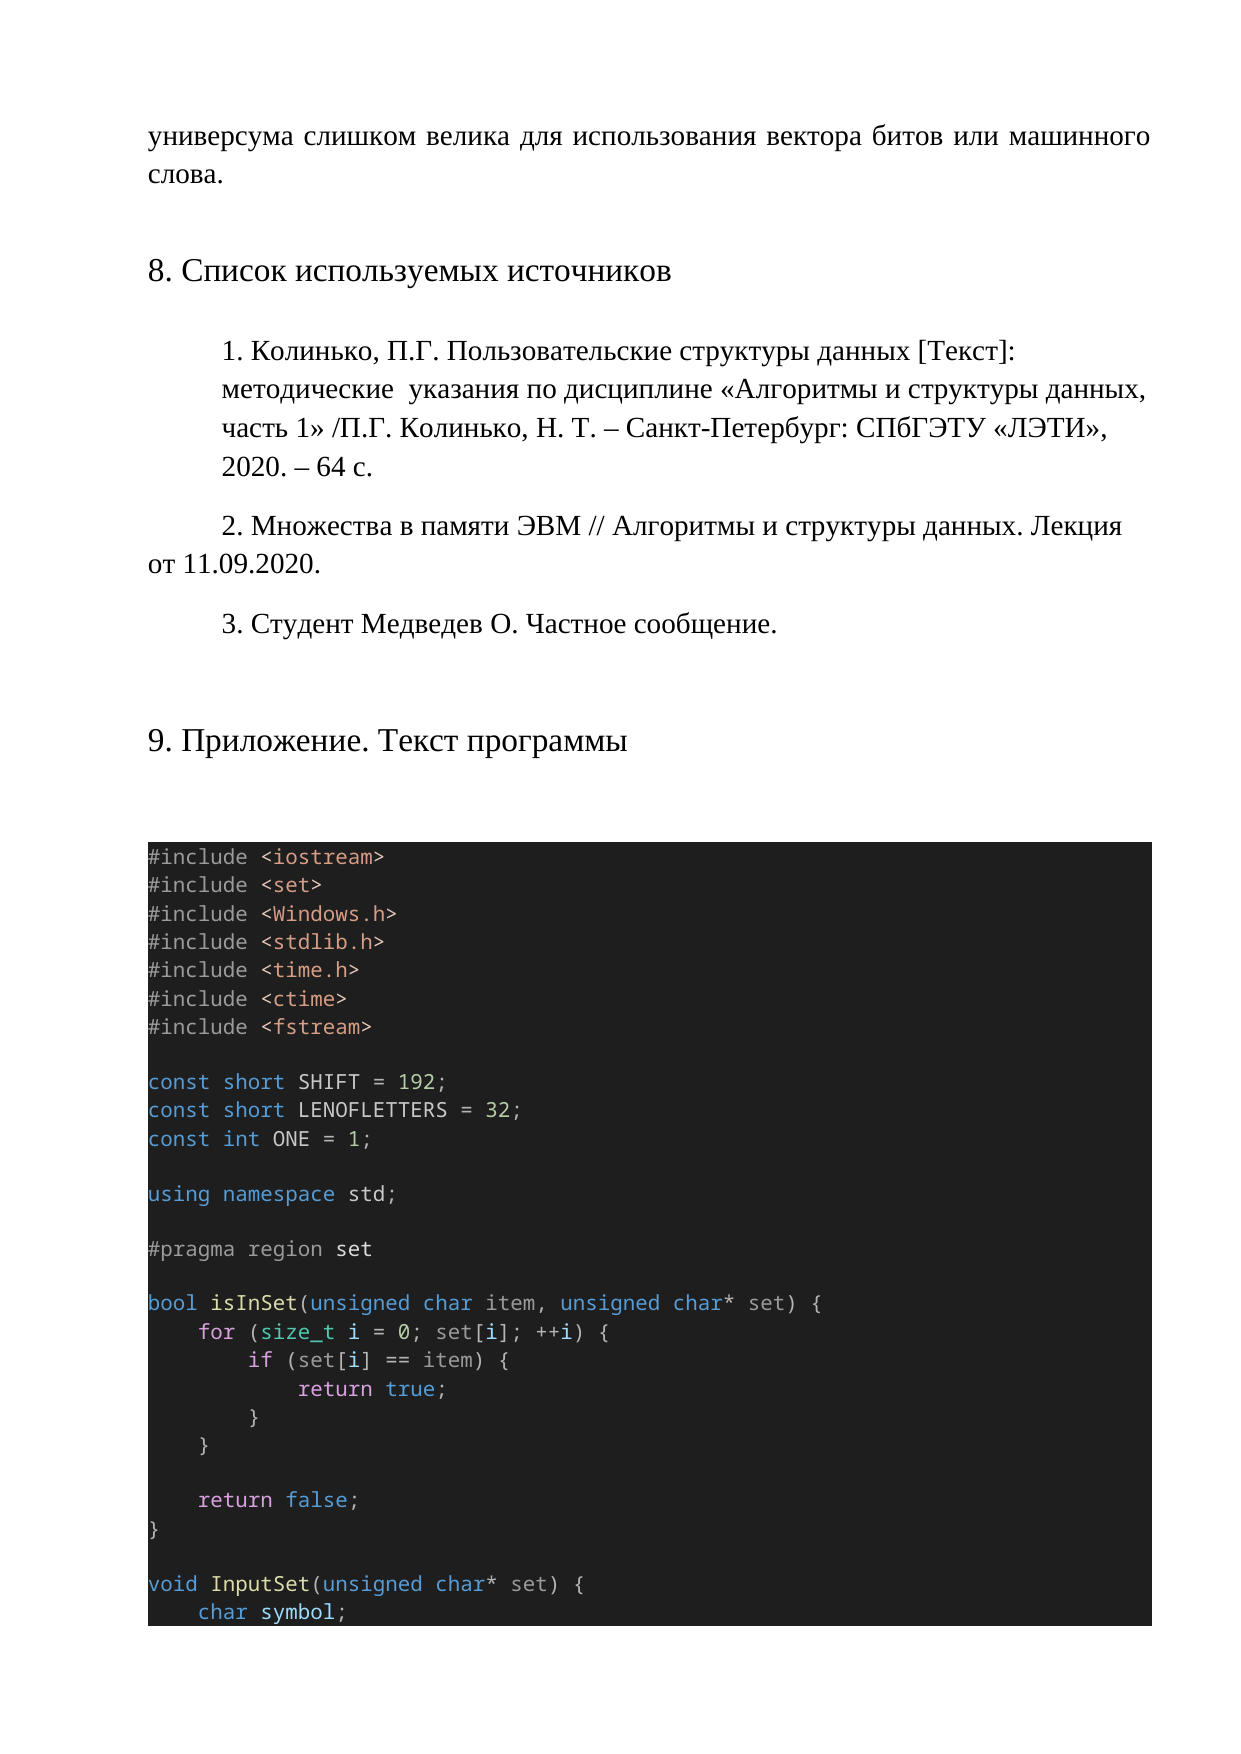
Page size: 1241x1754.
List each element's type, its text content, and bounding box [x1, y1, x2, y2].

text } [148, 1402, 1152, 1431]
text const int ONE = 1; [148, 1124, 1152, 1152]
text #include <iostream> [148, 842, 1152, 870]
text #include <set> [148, 870, 1152, 899]
text if (set[i] == item) { [148, 1345, 1152, 1374]
text char symbol; [148, 1597, 1152, 1626]
text const short SHIFT = 192; [148, 1067, 1152, 1096]
text #include <stdlib.h> [148, 927, 1152, 956]
text 3. Студент Медведев О. Частное сообщение. [148, 606, 1152, 639]
text #include <time.h> [148, 956, 1152, 984]
text const short LENOFLETTERS = 32; [148, 1096, 1152, 1124]
text return true; [148, 1374, 1152, 1402]
text } [148, 1514, 1152, 1542]
subtitle 9. Приложение. Текст программы [148, 721, 1152, 759]
text for (size_t i = 0; set[i]; ++i) { [148, 1317, 1152, 1345]
text bool isInSet(unsigned char item, unsigned char* set) { [148, 1288, 1152, 1317]
text using namespace std; [148, 1179, 1152, 1207]
text } [148, 1431, 1152, 1459]
text void InputSet(unsigned char* set) { [148, 1569, 1152, 1597]
text 1. Колинько, П.Г. Пользовательские структуры данных [Текст]: методические указания по дисциплине «Алгоритмы и структуры данных, часть 1» /П.Г. Колинько, Н. Т. – Санкт-Петербург: СПбГЭТУ «ЛЭТИ», 2020. – 64 с. [221, 294, 1152, 482]
text #include <ctime> [148, 984, 1152, 1012]
text #include <fstream> [148, 1012, 1152, 1041]
text #pragma region set [148, 1234, 1152, 1262]
text #include <Windows.h> [148, 899, 1152, 927]
text return false; [148, 1485, 1152, 1514]
subtitle 8. Список используемых источников [148, 250, 1152, 289]
text 2. Множества в памяти ЭВМ // Алгоритмы и структуры данных. Лекция от 11.09.2020. [148, 508, 1152, 580]
